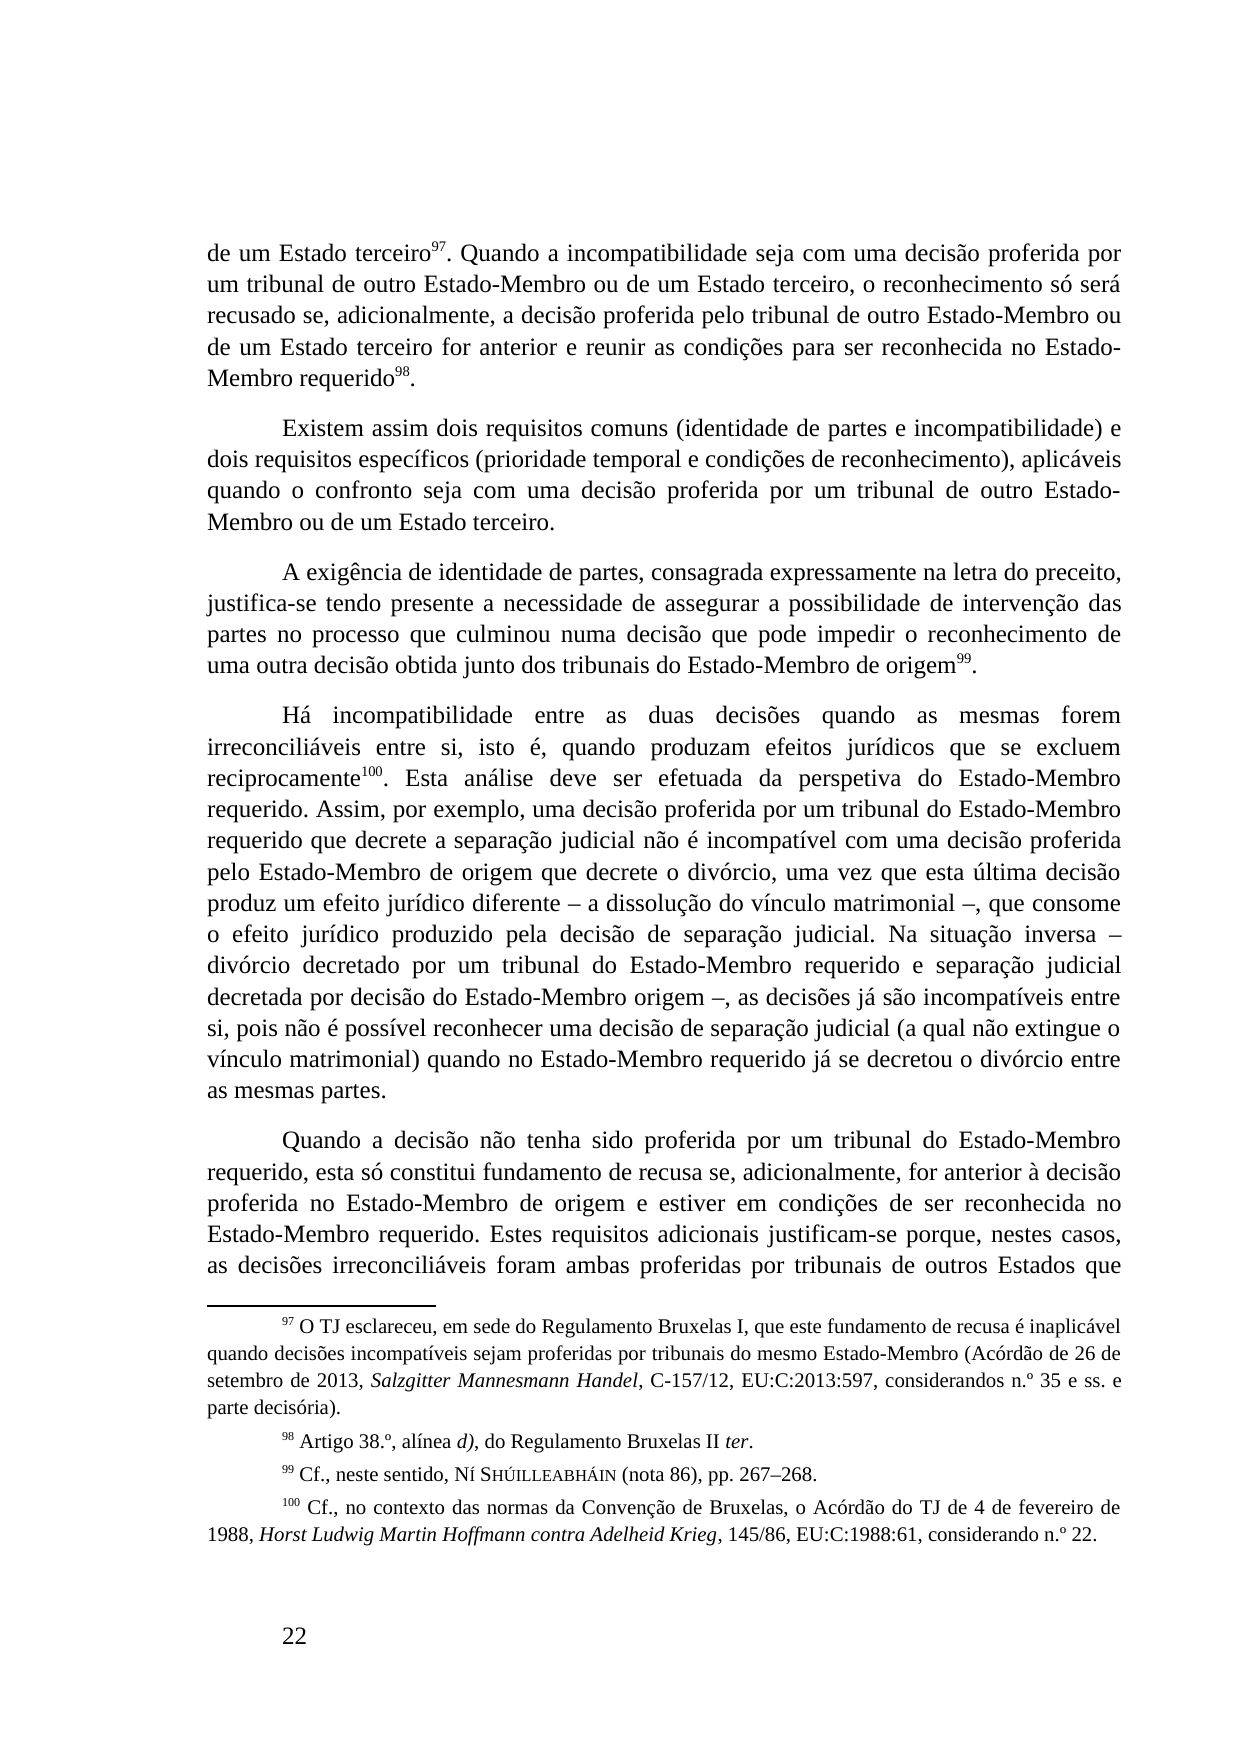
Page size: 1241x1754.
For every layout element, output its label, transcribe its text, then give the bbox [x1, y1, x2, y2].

text Existem assim dois requisitos comuns (identidade de partes e incompatibilidade) e dois requisitos específicos (prioridade temporal e condições de reconhecimento), aplicáveis quando o confronto seja com uma decisão proferida por um tribunal de outro Estado-Membro ou de um Estado terceiro. [207, 411, 1122, 536]
text A decisão estrangeira não será reconhecida no Estado-Membro requerido se for incompatível com uma outra decisão proferida num processo entre as mesmas partes por um tribunal do Estado-Membro requerido ou por um tribunal de outro Estado-Membro ou de um Estado terceiro. Quando a incompatibilidade seja com uma decisão proferida por um tribunal de outro Estado-Membro ou de um Estado terceiro, o reconhecimento só será recusado se, adicionalmente, a decisão proferida pelo tribunal de outro Estado-Membro ou de um Estado terceiro for anterior e reunir as condições para ser reconhecida no Estado-Membro requerido. [207, 236, 1122, 392]
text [207, 1124, 1122, 1280]
text Há incompatibilidade entre as duas decisões quando as mesmas forem irreconciliáveis entre si, isto é, quando produzam efeitos jurídicos que se excluem reciprocamente. Esta análise deve ser efetuada da perspetiva do Estado-Membro requerido. Assim, por exemplo, uma decisão proferida por um tribunal do Estado-Membro requerido que decrete a separação judicial não é incompatível com uma decisão proferida pelo Estado-Membro de origem que decrete o divórcio, uma vez que esta última decisão produz um efeito jurídico diferente – a dissolução do vínculo matrimonial –, que consome o efeito jurídico produzido pela decisão de separação judicial. Na situação inversa – divórcio decretado por um tribunal do Estado-Membro requerido e separação judicial decretada por decisão do Estado-Membro origem –, as decisões já são incompatíveis entre si, pois não é possível reconhecer uma decisão de separação judicial (a qual não extingue o vínculo matrimonial) quando no Estado-Membro requerido já se decretou o divórcio entre as mesmas partes. [207, 699, 1122, 1105]
text A exigência de identidade de partes, consagrada expressamente na letra do preceito, justifica-se tendo presente a necessidade de assegurar a possibilidade de intervenção das partes no processo que culminou numa decisão que pode impedir o reconhecimento de uma outra decisão obtida junto dos tribunais do Estado-Membro de origem. [207, 555, 1122, 680]
